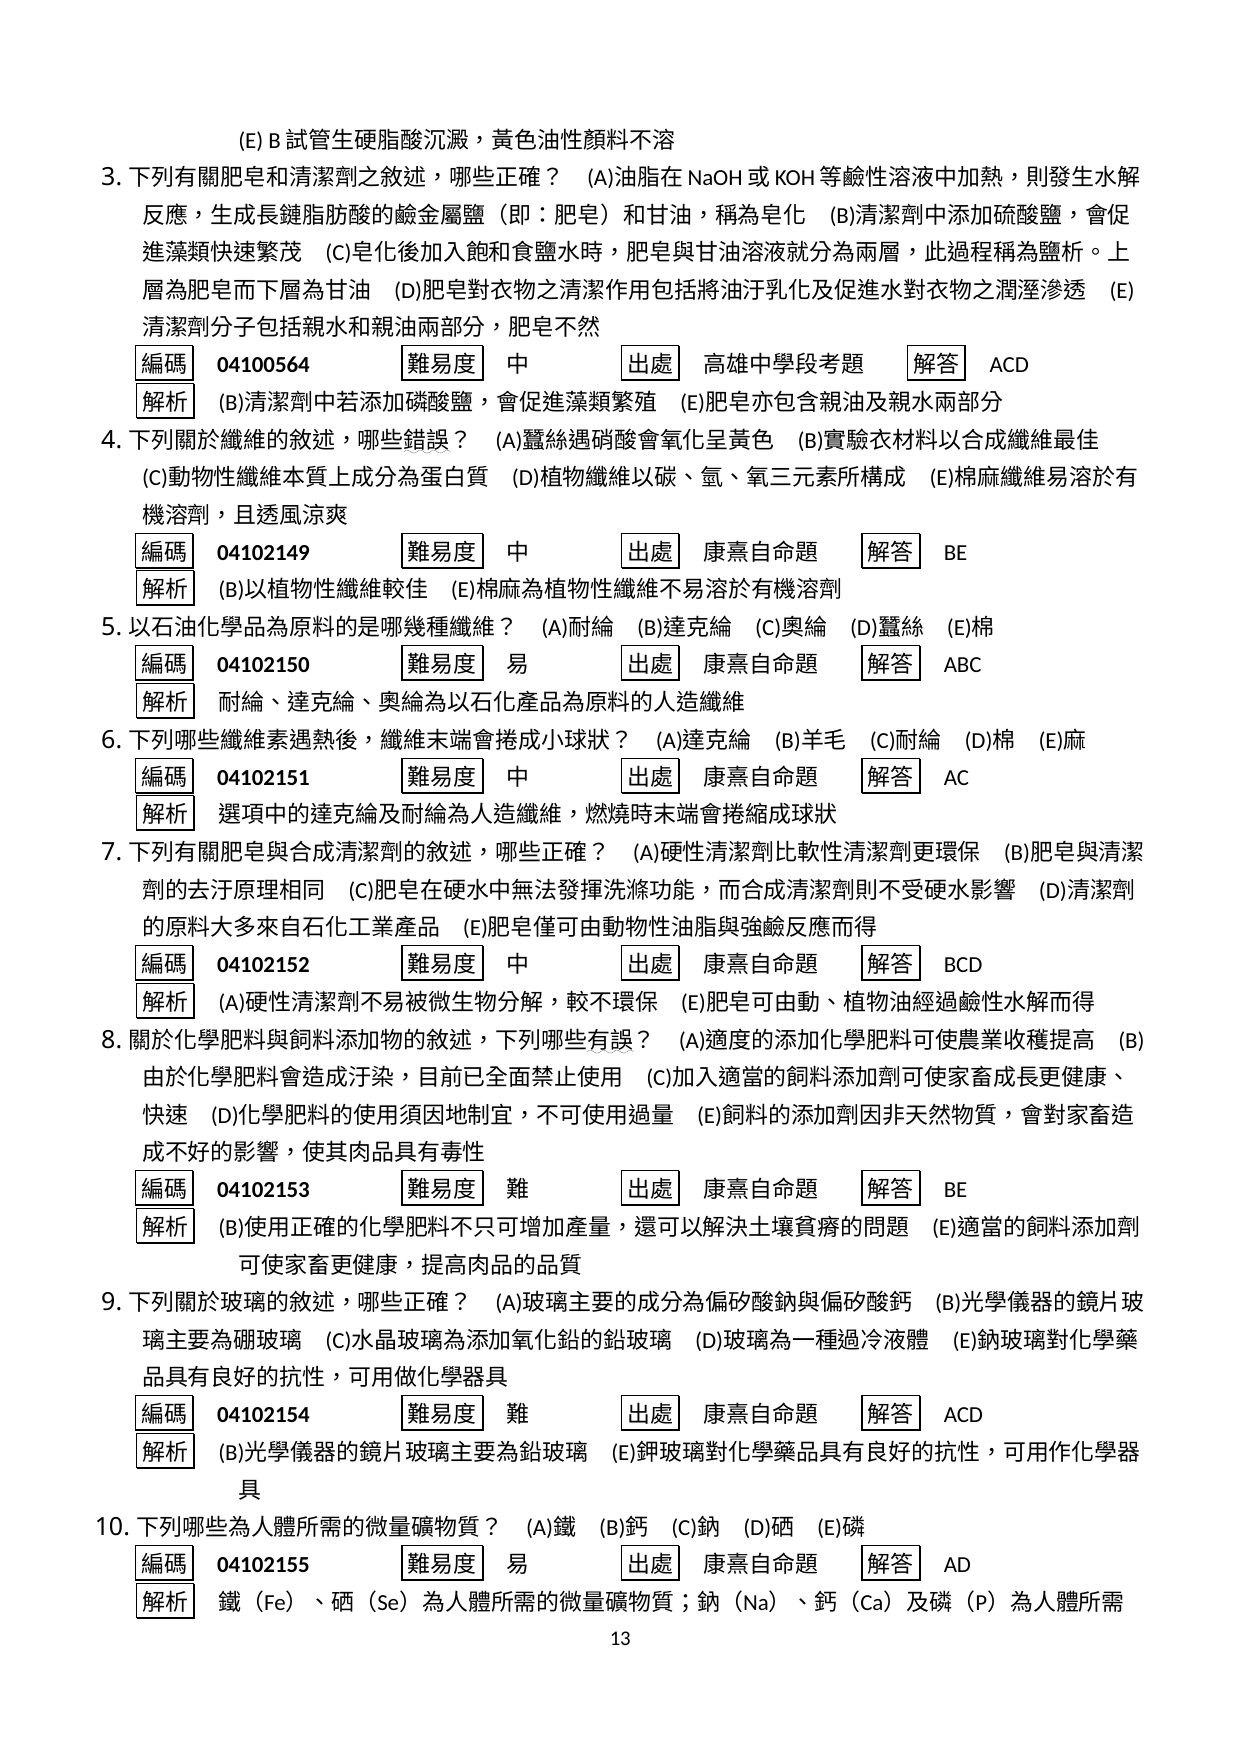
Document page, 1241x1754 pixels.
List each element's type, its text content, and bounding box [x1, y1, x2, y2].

text 解析 (B)使用正確的化學肥料不只可增加產量，還可以解決土壤貧瘠的問題 (E)適當的飼料添加劑可使家畜更健康，提高肉品的品質 [136, 1207, 1146, 1282]
text 編碼 04102151 難易度 中 出處 康熹自命題 解答 AC [193, 757, 482, 794]
text 解析 (B)以植物性纖維較佳 (E)棉麻為植物性纖維不易溶於有機溶劑 [136, 569, 1146, 607]
text 編碼 04102150 難易度 易 出處 康熹自命題 解答 ABC [135, 644, 1146, 682]
text 解析 (A)硬性清潔劑不易被微生物分解，較不環保 (E)肥皂可由動、植物油經過鹼性水解而得 [194, 982, 1146, 1019]
text 編碼 04102151 難易度 中 出處 康熹自命題 解答 AC [920, 757, 1146, 794]
text 編碼 04102151 難易度 中 出處 康熹自命題 解答 AC [483, 757, 678, 794]
text 5. 以石油化學品為原料的是哪幾種纖維？ (A)耐綸 (B)達克綸 (C)奧綸 (D)蠶絲 (E)棉 [94, 607, 1146, 644]
text 解析 耐綸、達克綸、奧綸為以石化產品為原料的人造纖維 [194, 682, 1146, 719]
text 編碼 04102149 難易度 中 出處 康熹自命題 解答 BE [679, 532, 919, 569]
text 3. 下列有關肥皂和清潔劑之敘述，哪些正確？ (A)油脂在NaOH或KOH等鹼性溶液中加熱，則發生水解反應，生成長鏈脂肪酸的鹼金屬鹽（即：肥皂）和甘油，稱為皂化 (B)清潔劑中添加硫酸鹽，會促進藻類快速繁茂 (C)皂化後加入飽和食鹽水時，肥皂與甘油溶液就分為兩層，此過程稱為鹽析。上層為肥皂而下層為甘油 (D)肥皂對衣物之清潔作用包括將油汙乳化及促進水對衣物之潤溼滲透 (E)清潔劑分子包括親水和親油兩部分，肥皂不然 [94, 157, 1146, 344]
text 4. 下列關於纖維的敘述，哪些錯誤？ (A)蠶絲遇硝酸會氧化呈黃色 (B)實驗衣材料以合成纖維最佳 (C)動物性纖維本質上成分為蛋白質 (D)植物纖維以碳、氫、氧三元素所構成 (E)棉麻纖維易溶於有機溶劑，且透風涼爽 [94, 419, 1146, 532]
text 7. 下列有關肥皂與合成清潔劑的敘述，哪些正確？ (A)硬性清潔劑比軟性清潔劑更環保 (B)肥皂與清潔劑的去汙原理相同 (C)肥皂在硬水中無法發揮洗滌功能，而合成清潔劑則不受硬水影響 (D)清潔劑的原料大多來自石化工業產品 (E)肥皂僅可由動物性油脂與強鹼反應而得 [94, 832, 1146, 944]
text 解析 選項中的達克綸及耐綸為人造纖維，燃燒時末端會捲縮成球狀 [136, 794, 1146, 832]
text 編碼 04102155 難易度 易 出處 康熹自命題 解答 AD [135, 1544, 1146, 1582]
text 編碼 04102151 難易度 中 出處 康熹自命題 解答 AC [679, 757, 919, 794]
text 編碼 04102149 難易度 中 出處 康熹自命題 解答 BE [193, 532, 482, 569]
text 編碼 04100564 難易度 中 出處 高雄中學段考題 解答 ACD [135, 344, 1146, 382]
text 解析 (B)清潔劑中若添加磷酸鹽，會促進藻類繁殖 (E)肥皂亦包含親油及親水兩部分 [194, 382, 1146, 419]
text 編碼 04102149 難易度 中 出處 康熹自命題 解答 BE [483, 532, 678, 569]
text 6. 下列哪些纖維素遇熱後，纖維末端會捲成小球狀？ (A)達克綸 (B)羊毛 (C)耐綸 (D)棉 (E)麻 [94, 719, 1146, 757]
text 8. 關於化學肥料與飼料添加物的敘述，下列哪些有誤？ (A)適度的添加化學肥料可使農業收穫提高 (B)由於化學肥料會造成汙染，目前已全面禁止使用 (C)加入適當的飼料添加劑可使家畜成長更健康、快速 (D)化學肥料的使用須因地制宜，不可使用過量 (E)飼料的添加劑因非天然物質，會對家畜造成不好的影響，使其肉品具有毒性 [94, 1019, 1146, 1169]
text 解析 (B)光學儀器的鏡片玻璃主要為鉛玻璃 (E)鉀玻璃對化學藥品具有良好的抗性，可用作化學器具 [136, 1432, 1146, 1507]
text 編碼 04102152 難易度 中 出處 康熹自命題 解答 BCD [135, 944, 1146, 982]
text 解析 鐵（Fe）、硒（Se）為人體所需的微量礦物質；鈉（Na）、鈣（Ca）及磷（P）為人體所需的多量礦物質 [194, 1582, 1146, 1619]
text 10. 下列哪些為人體所需的微量礦物質？ (A)鐵 (B)鈣 (C)鈉 (D)硒 (E)磷 [94, 1507, 1146, 1544]
text 編碼 04102153 難易度 難 出處 康熹自命題 解答 BE [135, 1169, 1146, 1207]
text 編碼 04102154 難易度 難 出處 康熹自命題 解答 ACD [135, 1394, 1146, 1432]
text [136, 119, 1146, 157]
text 9. 下列關於玻璃的敘述，哪些正確？ (A)玻璃主要的成分為偏矽酸鈉與偏矽酸鈣 (B)光學儀器的鏡片玻璃主要為硼玻璃 (C)水晶玻璃為添加氧化鉛的鉛玻璃 (D)玻璃為一種過冷液體 (E)鈉玻璃對化學藥品具有良好的抗性，可用做化學器具 [94, 1282, 1146, 1394]
text 編碼 04102149 難易度 中 出處 康熹自命題 解答 BE [920, 532, 1146, 569]
